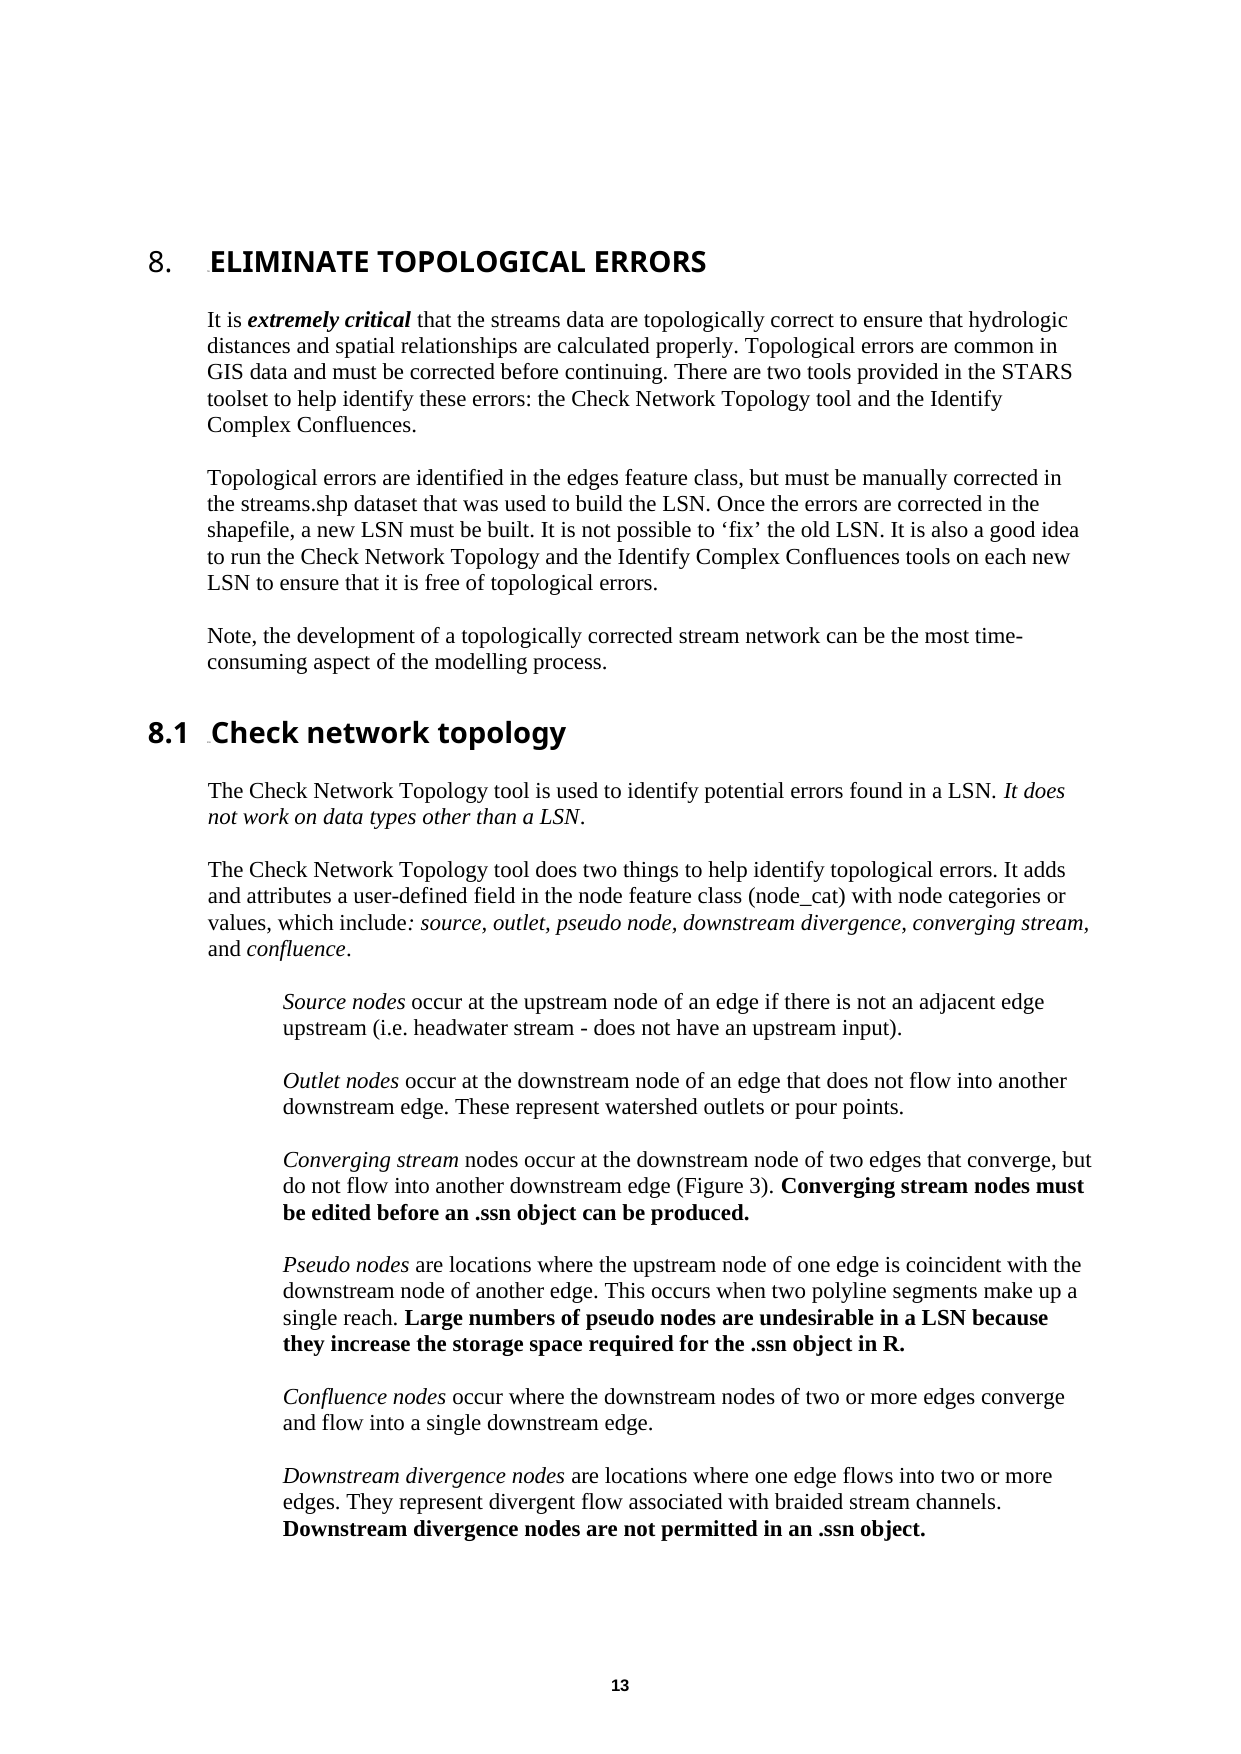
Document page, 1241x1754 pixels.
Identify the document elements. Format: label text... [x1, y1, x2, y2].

text The Check Network Topology tool is used to identify potential errors found in a LSN. It does not work on data types other than a LSN. [208, 777, 1092, 829]
text The Check Network Topology tool does two things to help identify topological errors. It adds and attributes a user-defined field in the node feature class (node_cat) with node categories or values, which include: source, outlet, pseudo node, downstream divergence, converging stream, and confluence. [208, 856, 1092, 961]
subtitle 7BEliminate Topological Errors [148, 241, 1092, 281]
subtitle 21BCheck network topology [148, 712, 1092, 752]
text Downstream divergence nodes are locations where one edge flows into two or more edges. They represent divergent flow associated with braided stream channels. Downstream divergence nodes are not permitted in an .ssn object. [283, 1462, 1092, 1541]
text Note, the development of a topologically corrected stream network can be the most time-consuming aspect of the modelling process. [207, 622, 1092, 675]
text Topological errors are identified in the edges feature class, but must be manually corrected in the streams.shp dataset that was used to build the LSN. Once the errors are corrected in the shapefile, a new LSN must be built. It is not possible to ‘fix’ the old LSN. It is also a good idea to run the Check Network Topology and the Identify Complex Confluences tools on each new LSN to ensure that it is free of topological errors. [207, 464, 1092, 596]
text Confluence nodes occur where the downstream nodes of two or more edges converge and flow into a single downstream edge. [283, 1383, 1092, 1436]
text Pseudo nodes are locations where the upstream node of one edge is coincident with the downstream node of another edge. This occurs when two polyline segments make up a single reach. Large numbers of pseudo nodes are undesirable in a LSN because they increase the storage space required for the .ssn object in R. [283, 1251, 1092, 1357]
text Source nodes occur at the upstream node of an edge if there is not an adjacent edge upstream (i.e. headwater stream - does not have an upstream input). [283, 988, 1092, 1040]
text It is extremely critical that the streams data are topologically correct to ensure that hydrologic distances and spatial relationships are calculated properly. Topological errors are common in GIS data and must be corrected before continuing. There are two tools provided in the STARS toolset to help identify these errors: the Check Network Topology tool and the Identify Complex Confluences. [207, 306, 1092, 437]
text Outlet nodes occur at the downstream node of an edge that does not flow into another downstream edge. These represent watershed outlets or pour points. [283, 1067, 1092, 1119]
text Converging stream nodes occur at the downstream node of two edges that converge, but do not flow into another downstream edge (Figure 3). Converging stream nodes must be edited before an .ssn object can be produced. [283, 1146, 1092, 1225]
